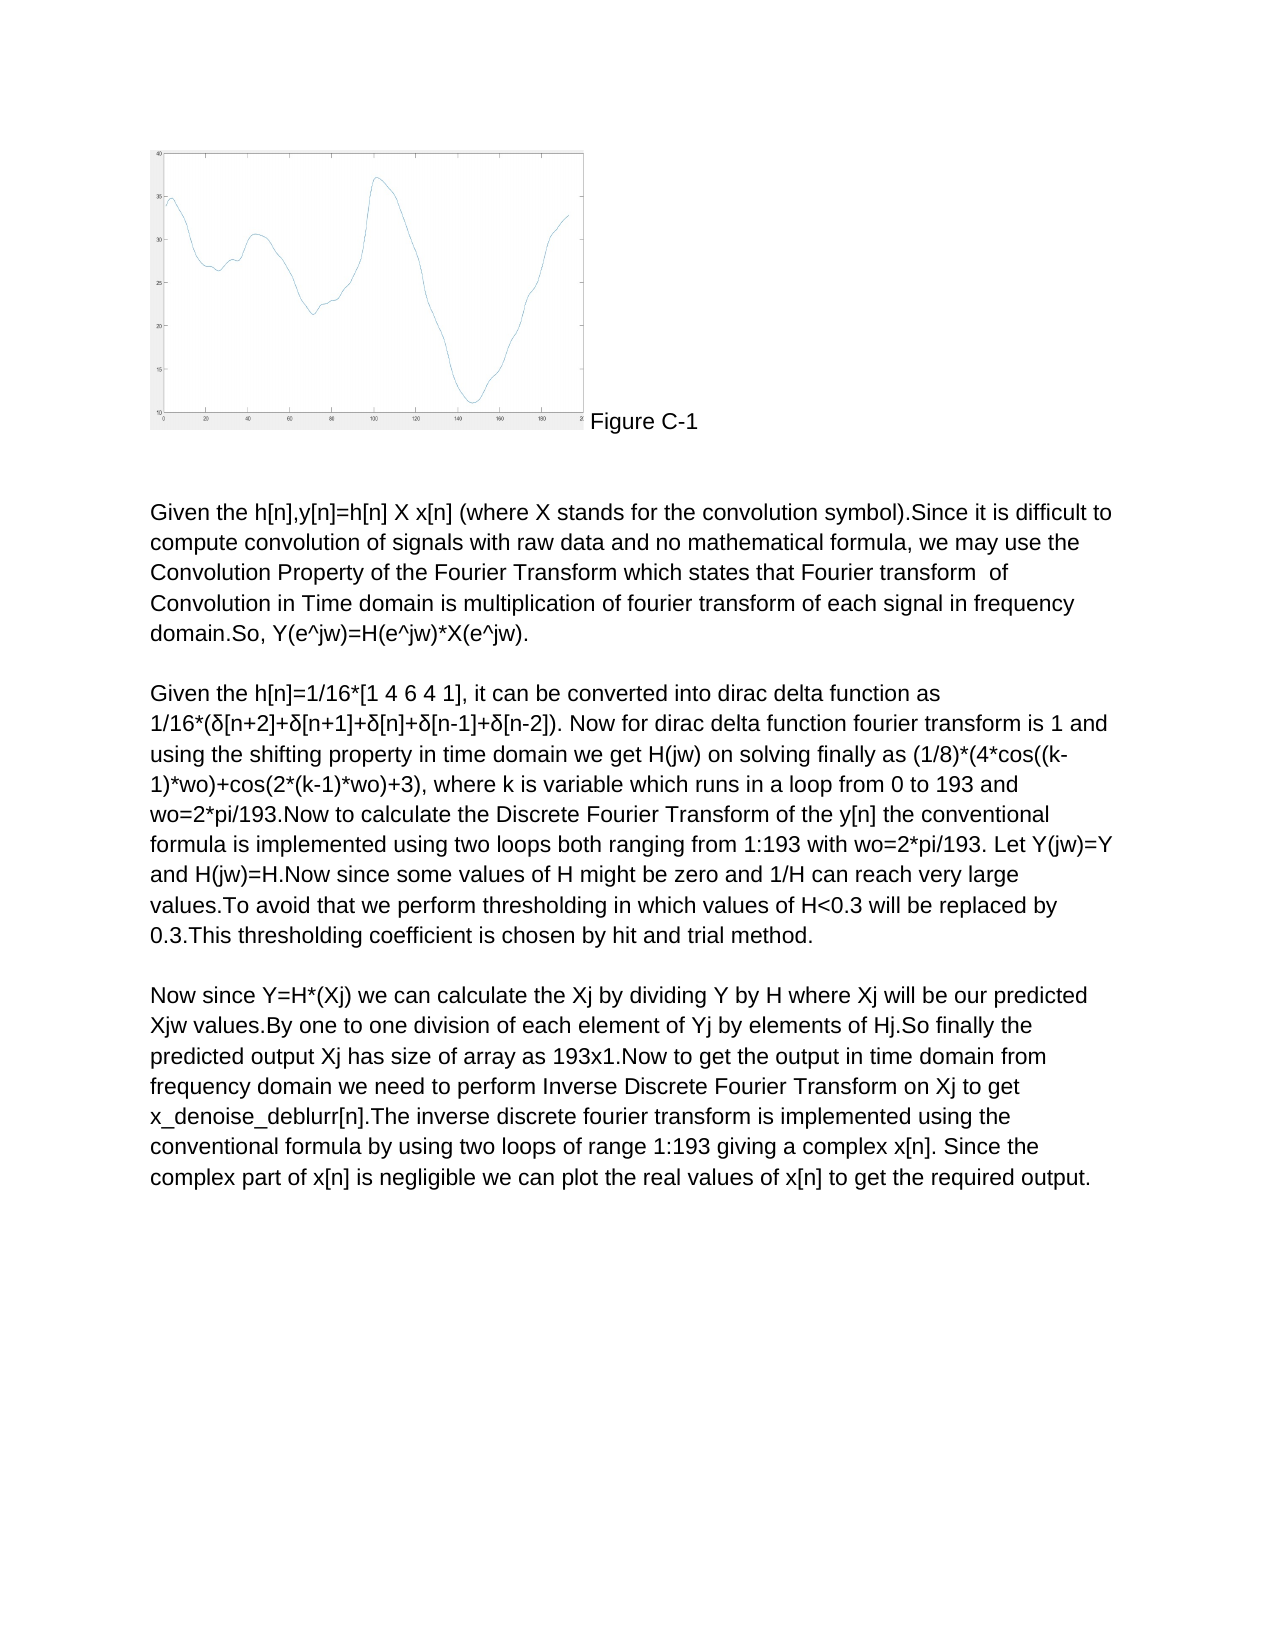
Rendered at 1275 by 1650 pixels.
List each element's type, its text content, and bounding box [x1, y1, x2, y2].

text Given the h[n],y[n]=h[n] X x[n] (where X stands for the convolution symbol).Since it is difficult to compute convolution of signals with raw data and no mathematical formula, we may use the Convolution Property of the Fourier Transform which states that Fourier transform of Convolution in Time domain is multiplication of fourier transform of each signal in frequency domain.So, Y(e^jw)=H(e^jw)*X(e^jw). [150, 499, 1125, 646]
text Now since Y=H*(Xj) we can calculate the Xj by dividing Y by H where Xj will be our predicted Xjw values.By one to one division of each element of Yj by elements of Hj.So finally the predicted output Xj has size of array as 193x1.Now to get the output in time domain from frequency domain we need to perform Inverse Discrete Fourier Transform on Xj to get x_denoise_deblurr[n].The inverse discrete fourier transform is implemented using the conventional formula by using two loops of range 1:193 giving a complex x[n]. Since the complex part of x[n] is negligible we can plot the real values of x[n] to get the required output. [150, 982, 1125, 1190]
picture [150, 150, 584, 430]
text Given the h[n]=1/16*[1 4 6 4 1], it can be converted into dirac delta function as 1/16*(δ[n+2]+δ[n+1]+δ[n]+δ[n-1]+δ[n-2]). Now for dirac delta function fourier transform is 1 and using the shifting property in time domain we get H(jw) on solving finally as (1/8)*(4*cos((k-1)*wo)+cos(2*(k-1)*wo)+3), where k is variable which runs in a loop from 0 to 193 and wo=2*pi/193.Now to calculate the Discrete Fourier Transform of the y[n] the conventional formula is implemented using two loops both ranging from 1:193 with wo=2*pi/193. Let Y(jw)=Y and H(jw)=H.Now since some values of H might be zero and 1/H can reach very large values.To avoid that we perform thresholding in which values of H<0.3 will be replaced by 0.3.This thresholding coefficient is chosen by hit and trial method. [150, 680, 1125, 948]
